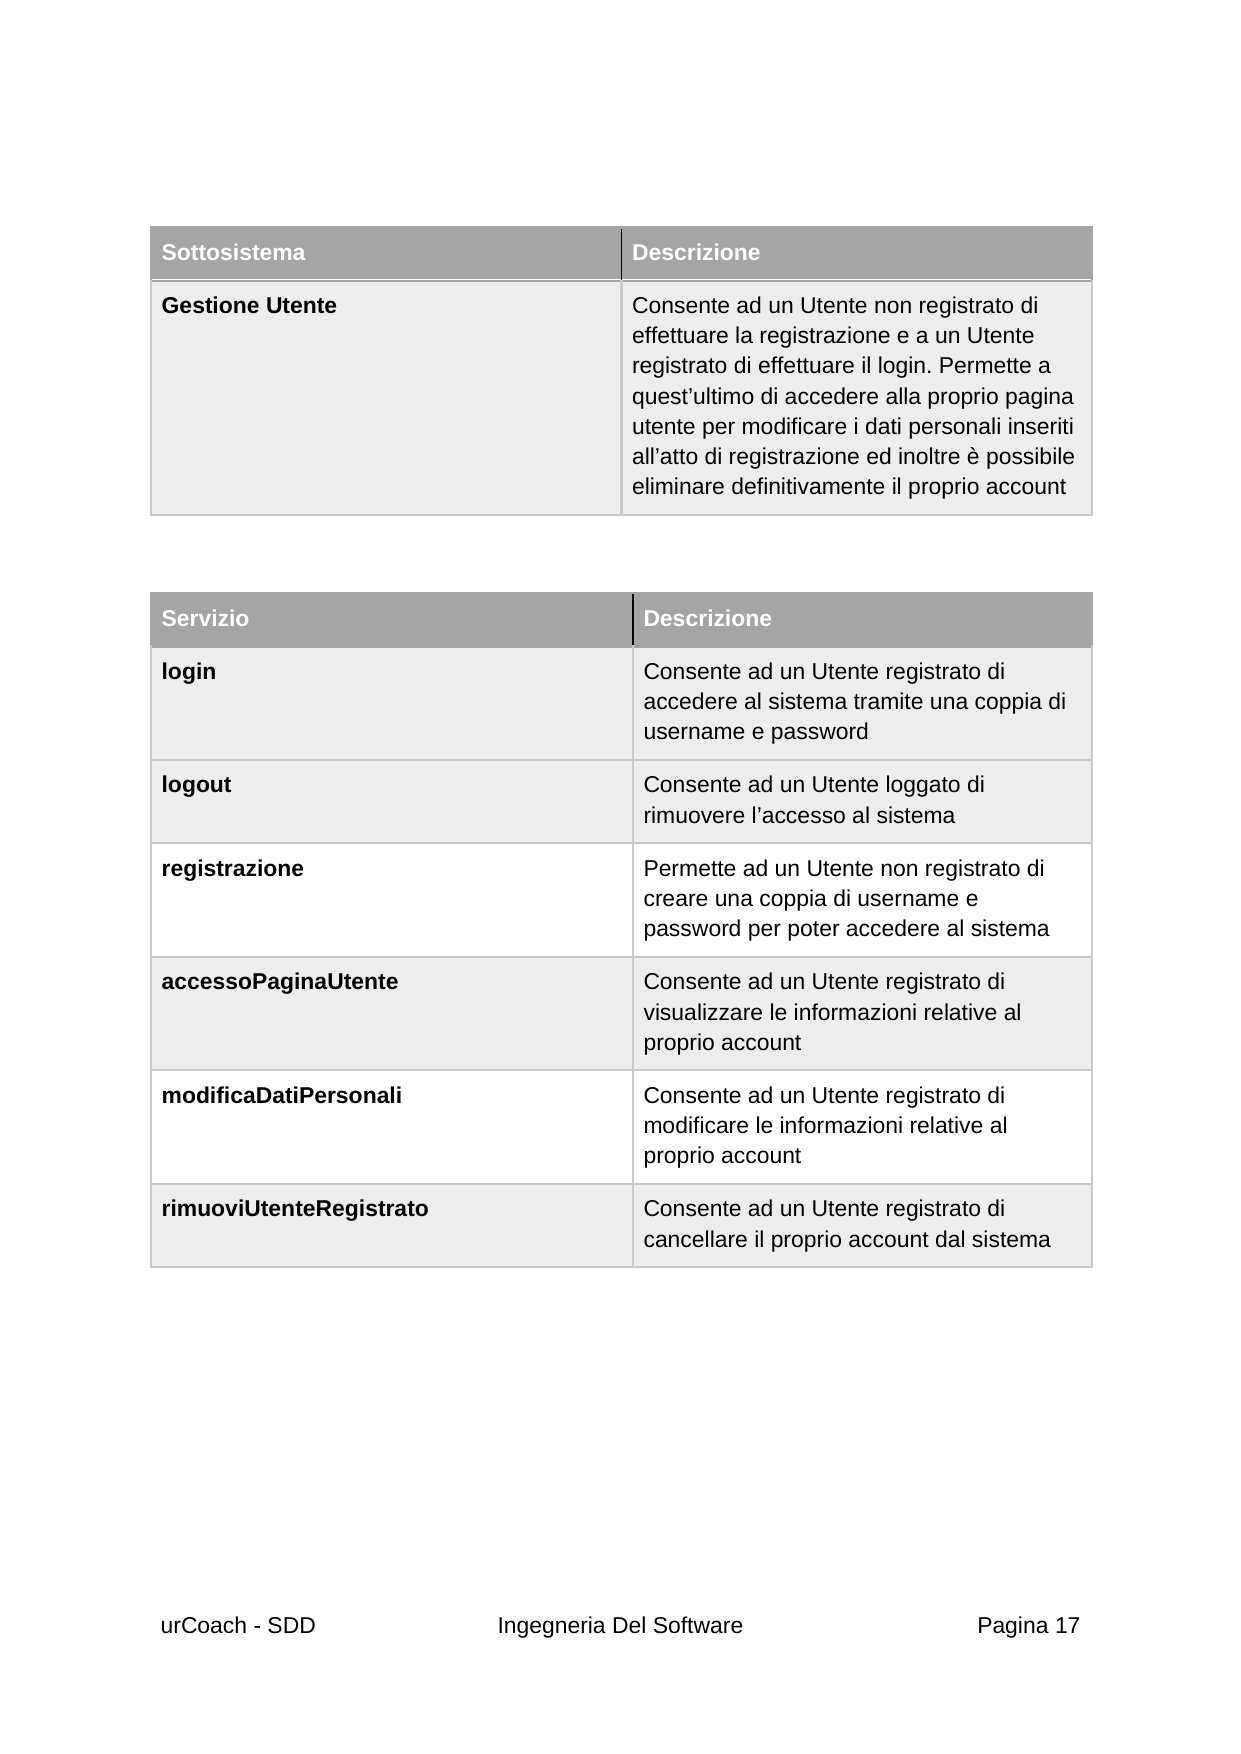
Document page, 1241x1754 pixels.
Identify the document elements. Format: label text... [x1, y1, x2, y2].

table_cell modificaDatiPersonali [152, 1071, 632, 1183]
table_cell login [152, 648, 632, 759]
table_header Servizio [152, 594, 632, 645]
table_header Descrizione [634, 594, 1091, 645]
table_cell logout [152, 761, 632, 842]
table_cell Consente ad un Utente loggato di rimuovere l’accesso al sistema [634, 761, 1091, 842]
table_cell registrazione [152, 844, 632, 956]
table_cell rimuoviUtenteRegistrato [152, 1185, 632, 1266]
table_header Descrizione [622, 229, 1091, 279]
table_cell Consente ad un Utente registrato di cancellare il proprio account dal sistema [634, 1185, 1091, 1266]
table_cell Consente ad un Utente registrato di modificare le informazioni relative al proprio account [634, 1071, 1091, 1183]
table_cell Gestione Utente [152, 282, 620, 514]
table_header Sottosistema [152, 229, 621, 279]
table_cell Consente ad un Utente registrato di visualizzare le informazioni relative al proprio account [634, 958, 1091, 1069]
table_cell Consente ad un Utente registrato di accedere al sistema tramite una coppia di username e password [634, 648, 1091, 759]
table_cell Consente ad un Utente non registrato di effettuare la registrazione e a un Utente registrato di effettuare il login. Permette a quest’ultimo di accedere alla proprio pagina utente per modificare i dati personali inseriti all’atto di registrazione ed inoltre è possibile eliminare definitivamente il proprio account [623, 282, 1091, 514]
table_cell accessoPaginaUtente [152, 958, 632, 1069]
table_cell Permette ad un Utente non registrato di creare una coppia di username e password per poter accedere al sistema [634, 844, 1091, 956]
